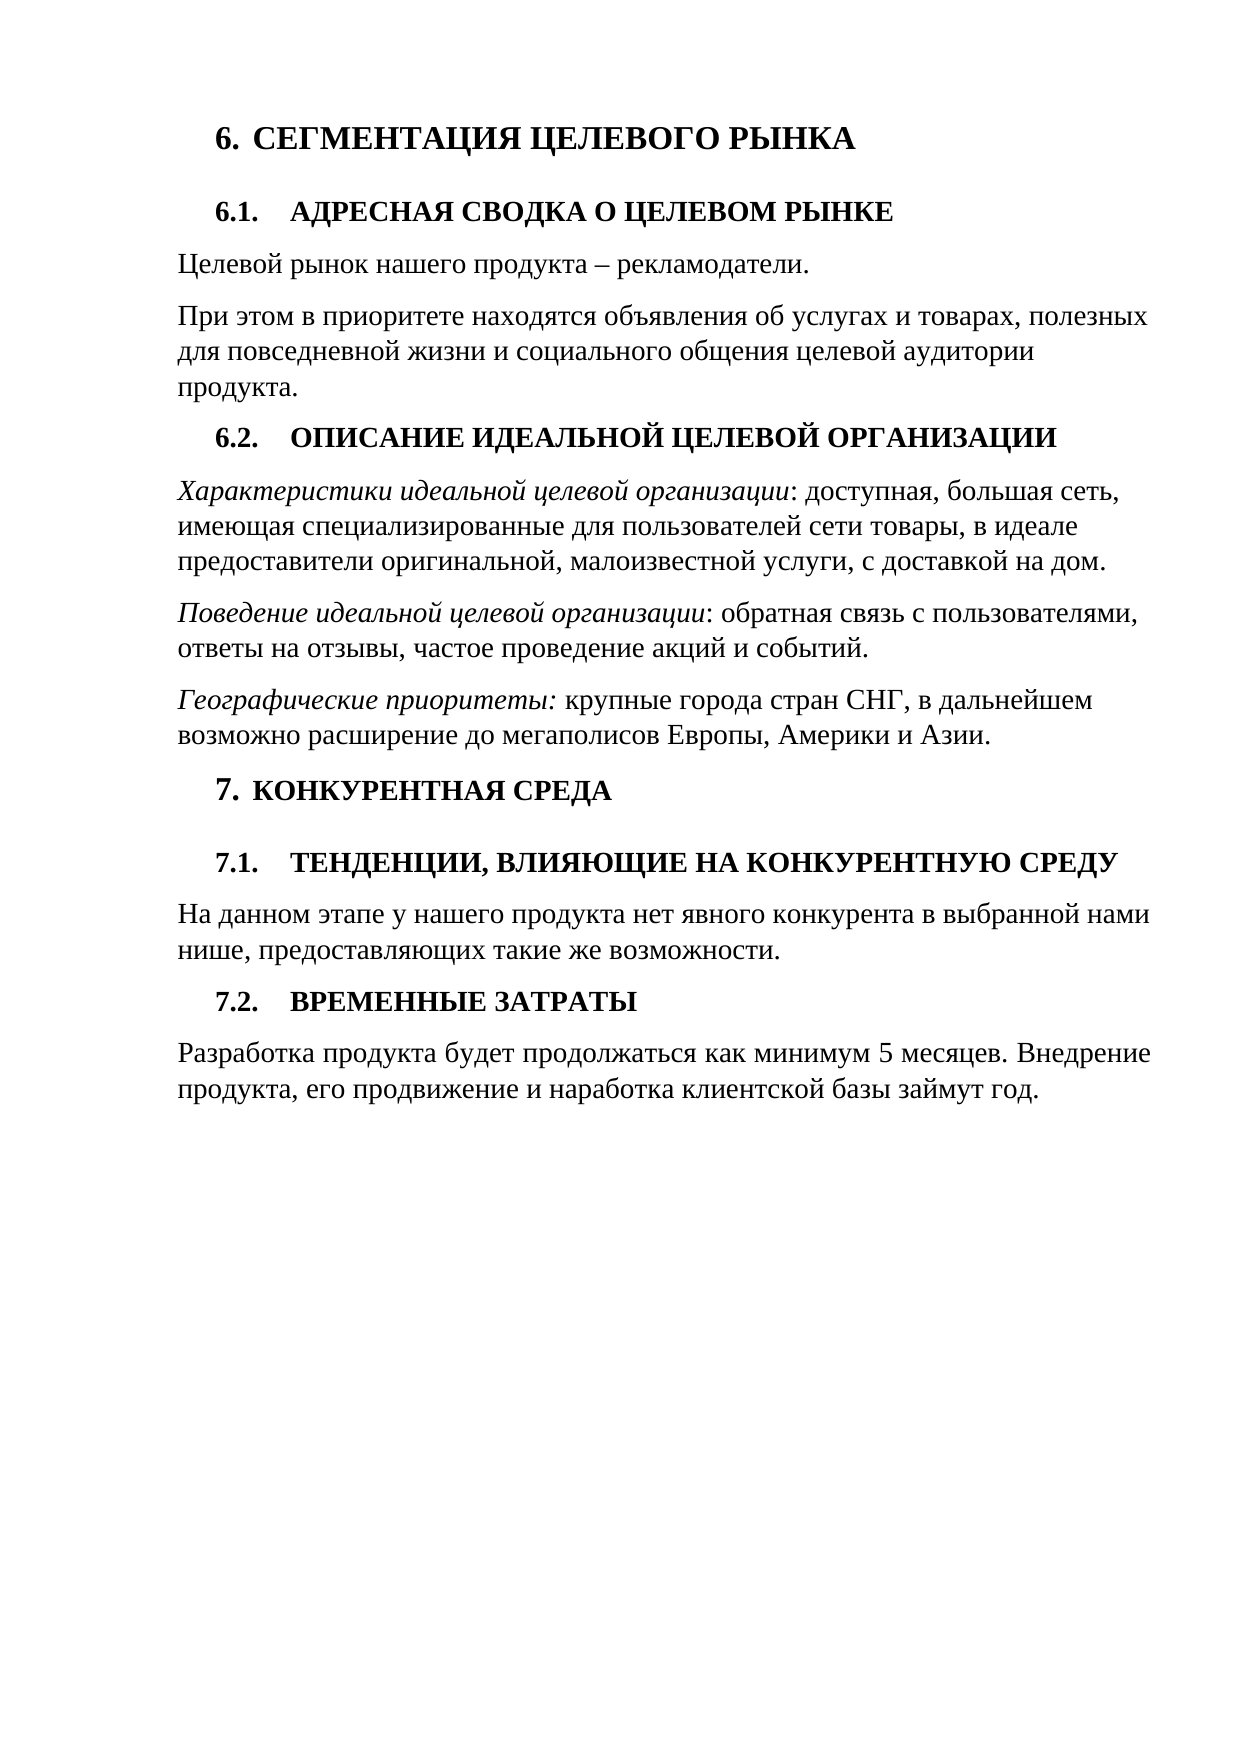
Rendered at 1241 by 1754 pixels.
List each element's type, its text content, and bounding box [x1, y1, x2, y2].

list ВРЕМЕННЫЕ ЗАТРАТЫ [215, 984, 1152, 1017]
text Целевой рынок нашего продукта – рекламодатели. [177, 246, 1152, 280]
list ОПИСАНИЕ ИДЕАЛЬНОЙ ЦЕЛЕВОЙ ОРГАНИЗАЦИИ [215, 421, 1152, 454]
text Характеристики идеальной целевой организации: доступная, большая сеть, имеющая специализированные для пользователей сети товары, в идеале предоставители оригинальной, малоизвестной услуги, с доставкой на дом. [177, 473, 1152, 577]
text Географические приоритеты: крупные города стран СНГ, в дальнейшем возможно расширение до мегаполисов Европы, Америки и Азии. [177, 682, 1152, 751]
text Разработка продукта будет продолжаться как минимум 5 месяцев. Внедрение продукта, его продвижение и наработка клиентской базы займут год. [177, 1036, 1152, 1104]
list КОНКУРЕНТНАЯ СРЕДА [215, 769, 1152, 808]
list СЕГМЕНТАЦИЯ ЦЕЛЕВОГО РЫНКА [215, 118, 1152, 156]
text При этом в приоритете находятся объявления об услугах и товарах, полезных для повседневной жизни и социального общения целевой аудитории продукта. [177, 298, 1152, 402]
text Поведение идеальной целевой организации: обратная связь с пользователями, ответы на отзывы, частое проведение акций и событий. [177, 595, 1152, 664]
list ТЕНДЕНЦИИ, ВЛИЯЮЩИЕ НА КОНКУРЕНТНУЮ СРЕДУ [215, 845, 1152, 878]
list АДРЕСНАЯ СВОДКА О ЦЕЛЕВОМ РЫНКЕ [215, 194, 1152, 228]
text На данном этапе у нашего продукта нет явного конкурента в выбранной нами нише, предоставляющих такие же возможности. [177, 897, 1152, 965]
